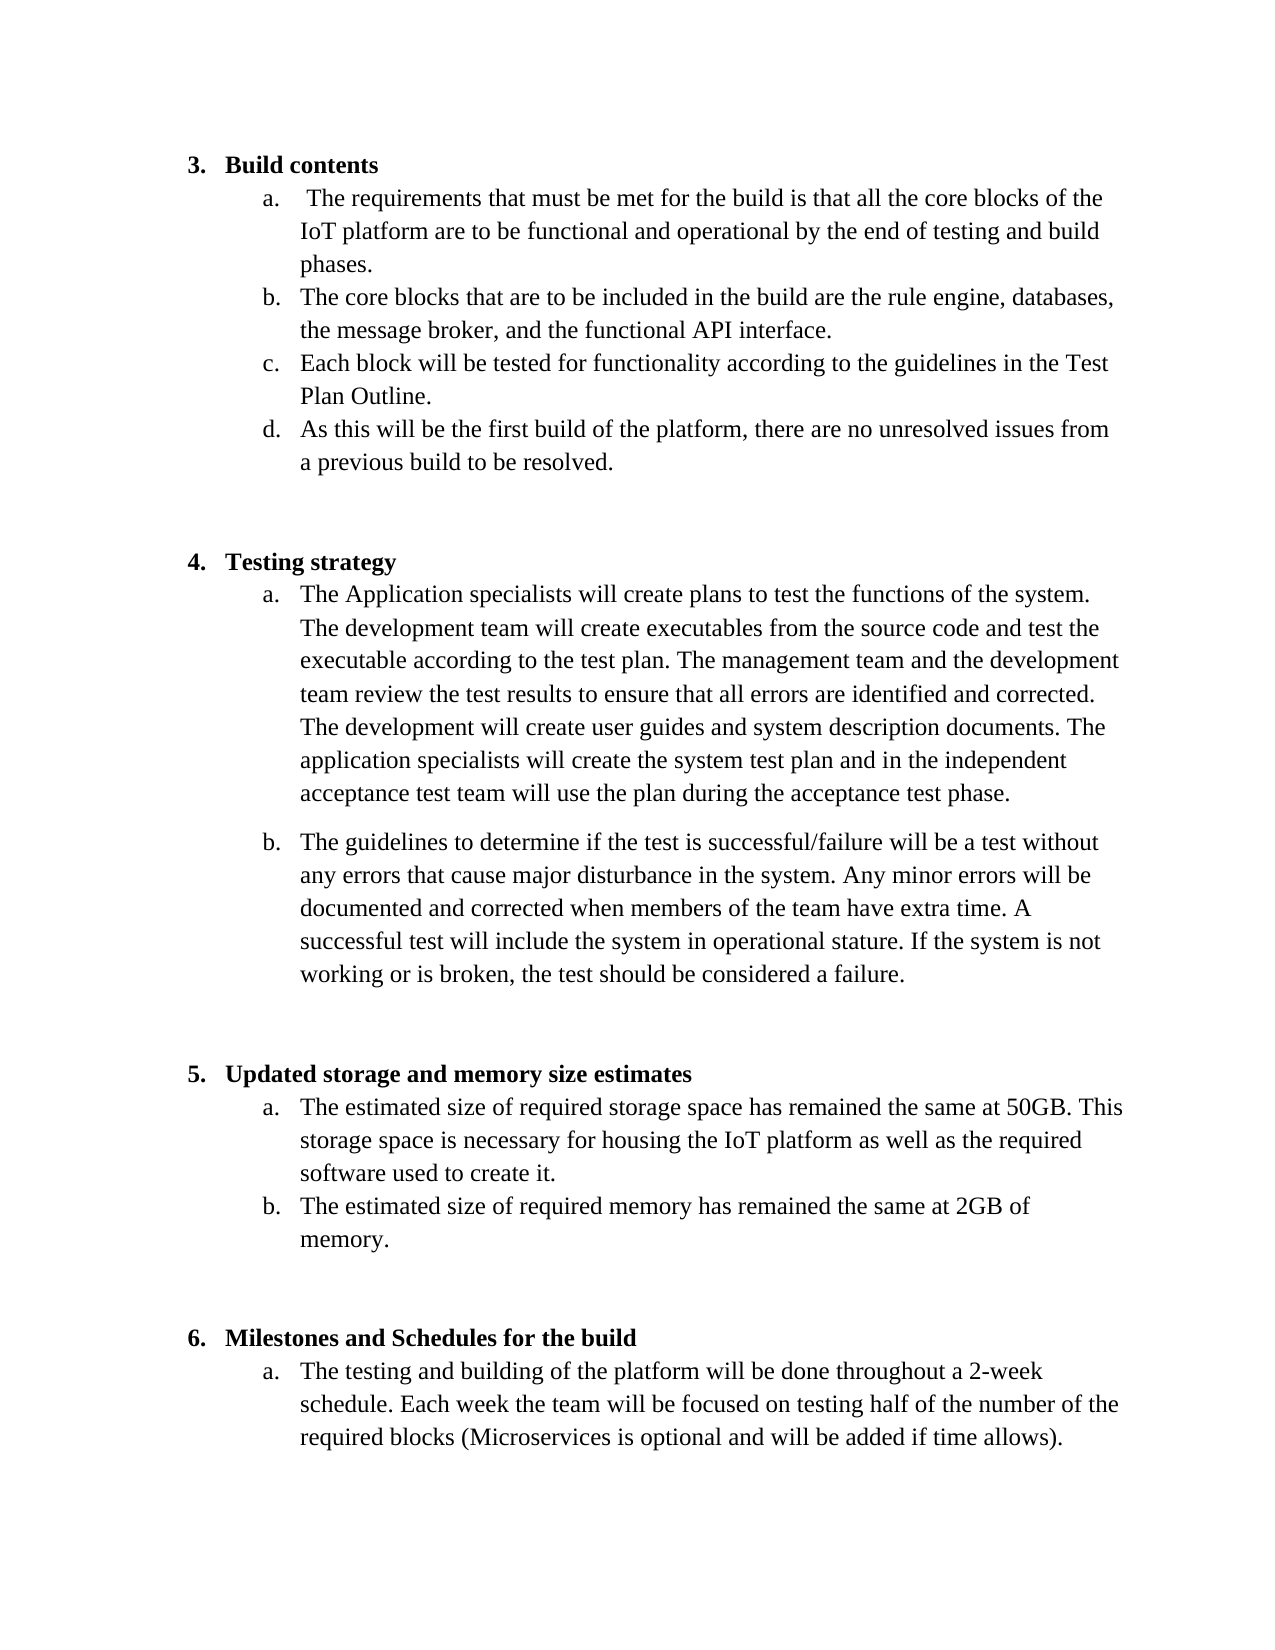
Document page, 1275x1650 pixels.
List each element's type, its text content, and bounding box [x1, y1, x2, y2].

list Milestones and Schedules for the build [187, 1323, 1125, 1352]
list The Application specialists will create plans to test the functions of the system. The development team will create executables from the source code and test the executable according to the test plan. The management team and the development team review the test results to ensure that all errors are identified and corrected. The development will create user guides and system description documents. The application specialists will create the system test plan and in the independent acceptance test team will use the plan during the acceptance test phase. [262, 579, 1125, 806]
list The estimated size of required storage space has remained the same at 50GB. This storage space is necessary for housing the IoT platform as well as the required software used to create it. [262, 1092, 1125, 1187]
list Build contents [187, 150, 1125, 179]
list As this will be the first build of the platform, there are no unresolved issues from a previous build to be resolved. [262, 414, 1125, 476]
list Each block will be tested for functionality according to the guidelines in the Test Plan Outline. [262, 348, 1125, 410]
list The testing and building of the platform will be done throughout a 2-week schedule. Each week the team will be focused on testing half of the number of the required blocks (Microservices is optional and will be added if time allows). [262, 1356, 1125, 1451]
list Testing strategy [187, 547, 1125, 575]
list The requirements that must be met for the build is that all the core blocks of the IoT platform are to be functional and operational by the end of testing and build phases. [262, 183, 1125, 278]
list Updated storage and memory size estimates [187, 1059, 1125, 1088]
list The guidelines to determine if the test is successful/failure will be a test without any errors that cause major disturbance in the system. Any minor errors will be documented and corrected when members of the team have extra time. A successful test will include the system in operational stature. If the system is not working or is broken, the test should be considered a failure. [262, 827, 1125, 988]
list The core blocks that are to be included in the build are the rule engine, databases, the message broker, and the functional API interface. [262, 282, 1125, 344]
list The estimated size of required memory has remained the same at 2GB of memory. [262, 1191, 1125, 1253]
